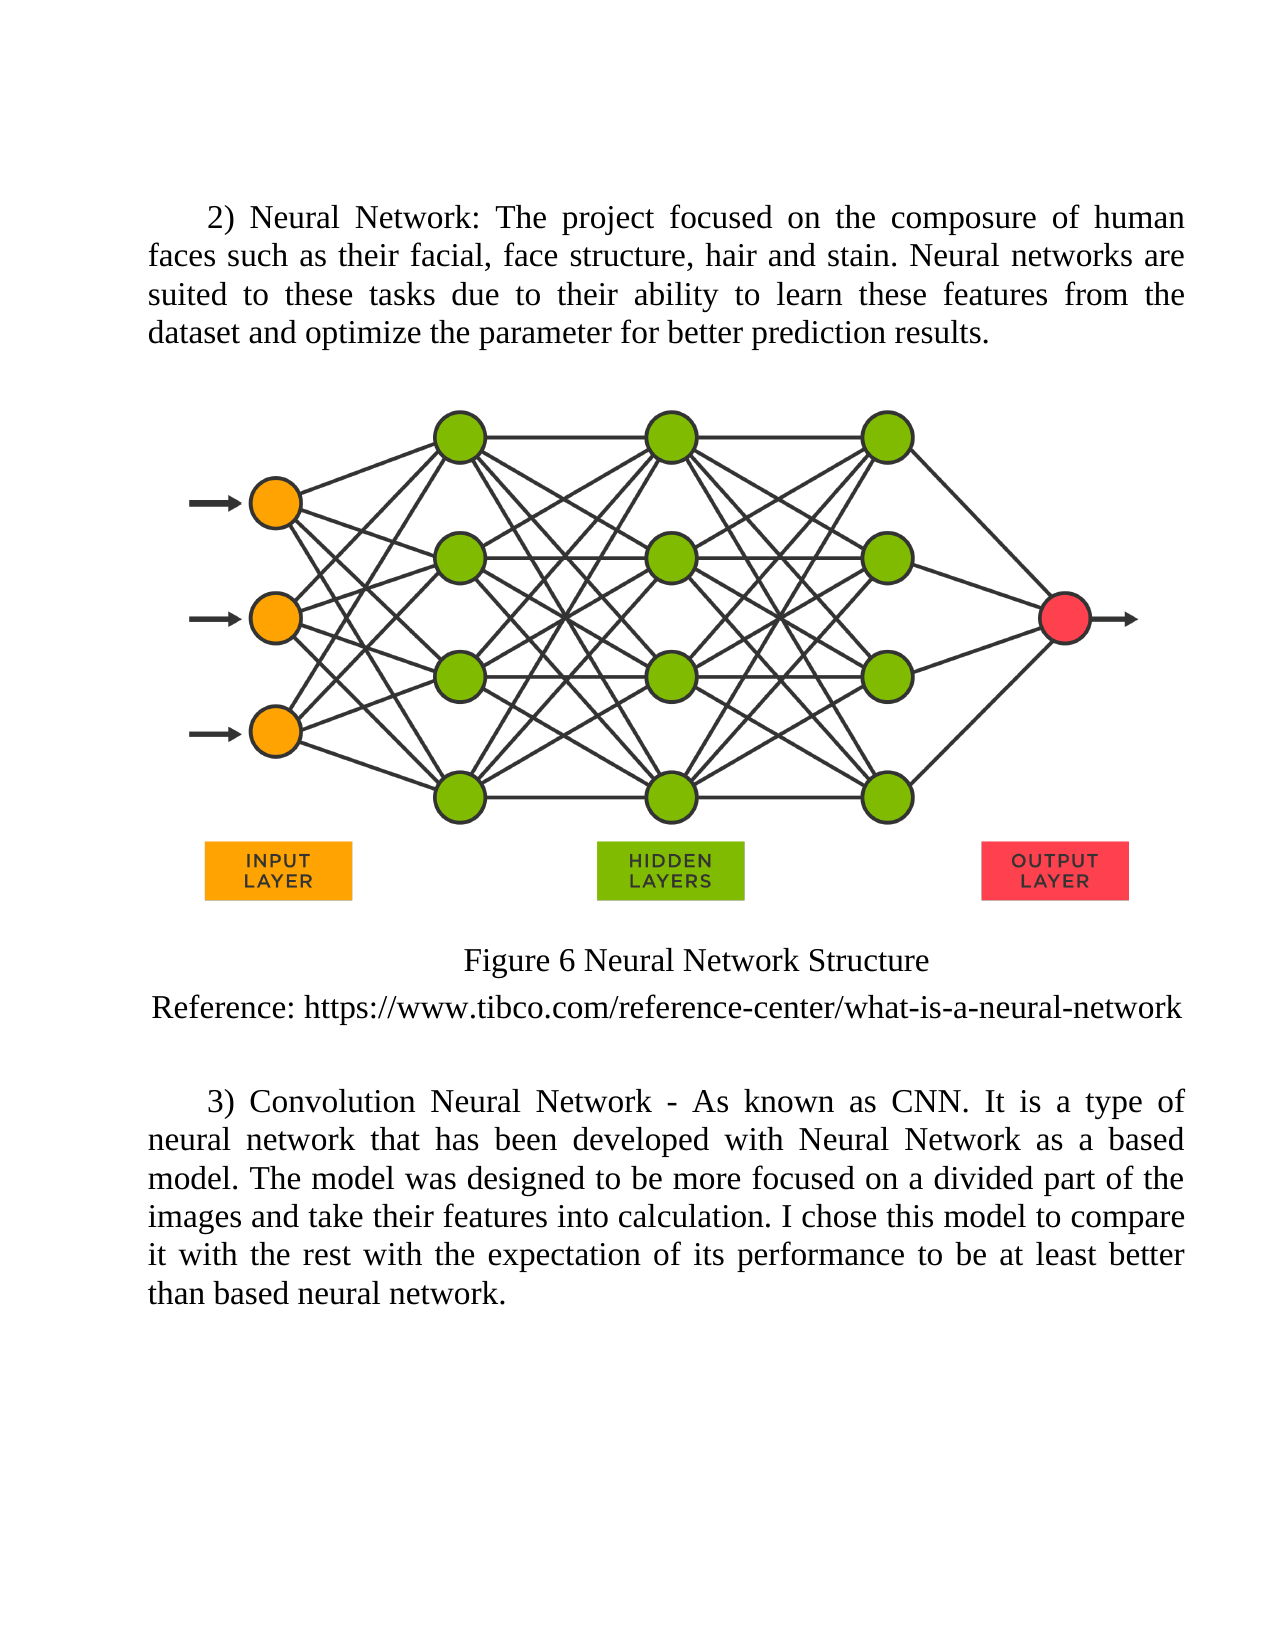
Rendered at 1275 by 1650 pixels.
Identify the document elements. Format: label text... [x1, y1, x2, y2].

text Reference: https://www.tibco.com/reference-center/what-is-a-neural-network [148, 987, 1186, 1025]
text 3) Convolution Neural Network - As known as CNN. It is a type of neural network that has been developed with Neural Network as a based model. The model was designed to be more focused on a divided part of the images and take their features into calculation. I chose this model to compare it with the rest with the expectation of its performance to be at least better than based neural network. [148, 1081, 1186, 1311]
picture [148, 406, 1186, 932]
text Figure 6 Neural Network Structure [148, 940, 1186, 978]
text 2) Neural Network: The project focused on the composure of human faces such as their facial, face structure, hair and stain. Neural networks are suited to these tasks due to their ability to learn these features from the dataset and optimize the parameter for better prediction results. [148, 197, 1186, 350]
